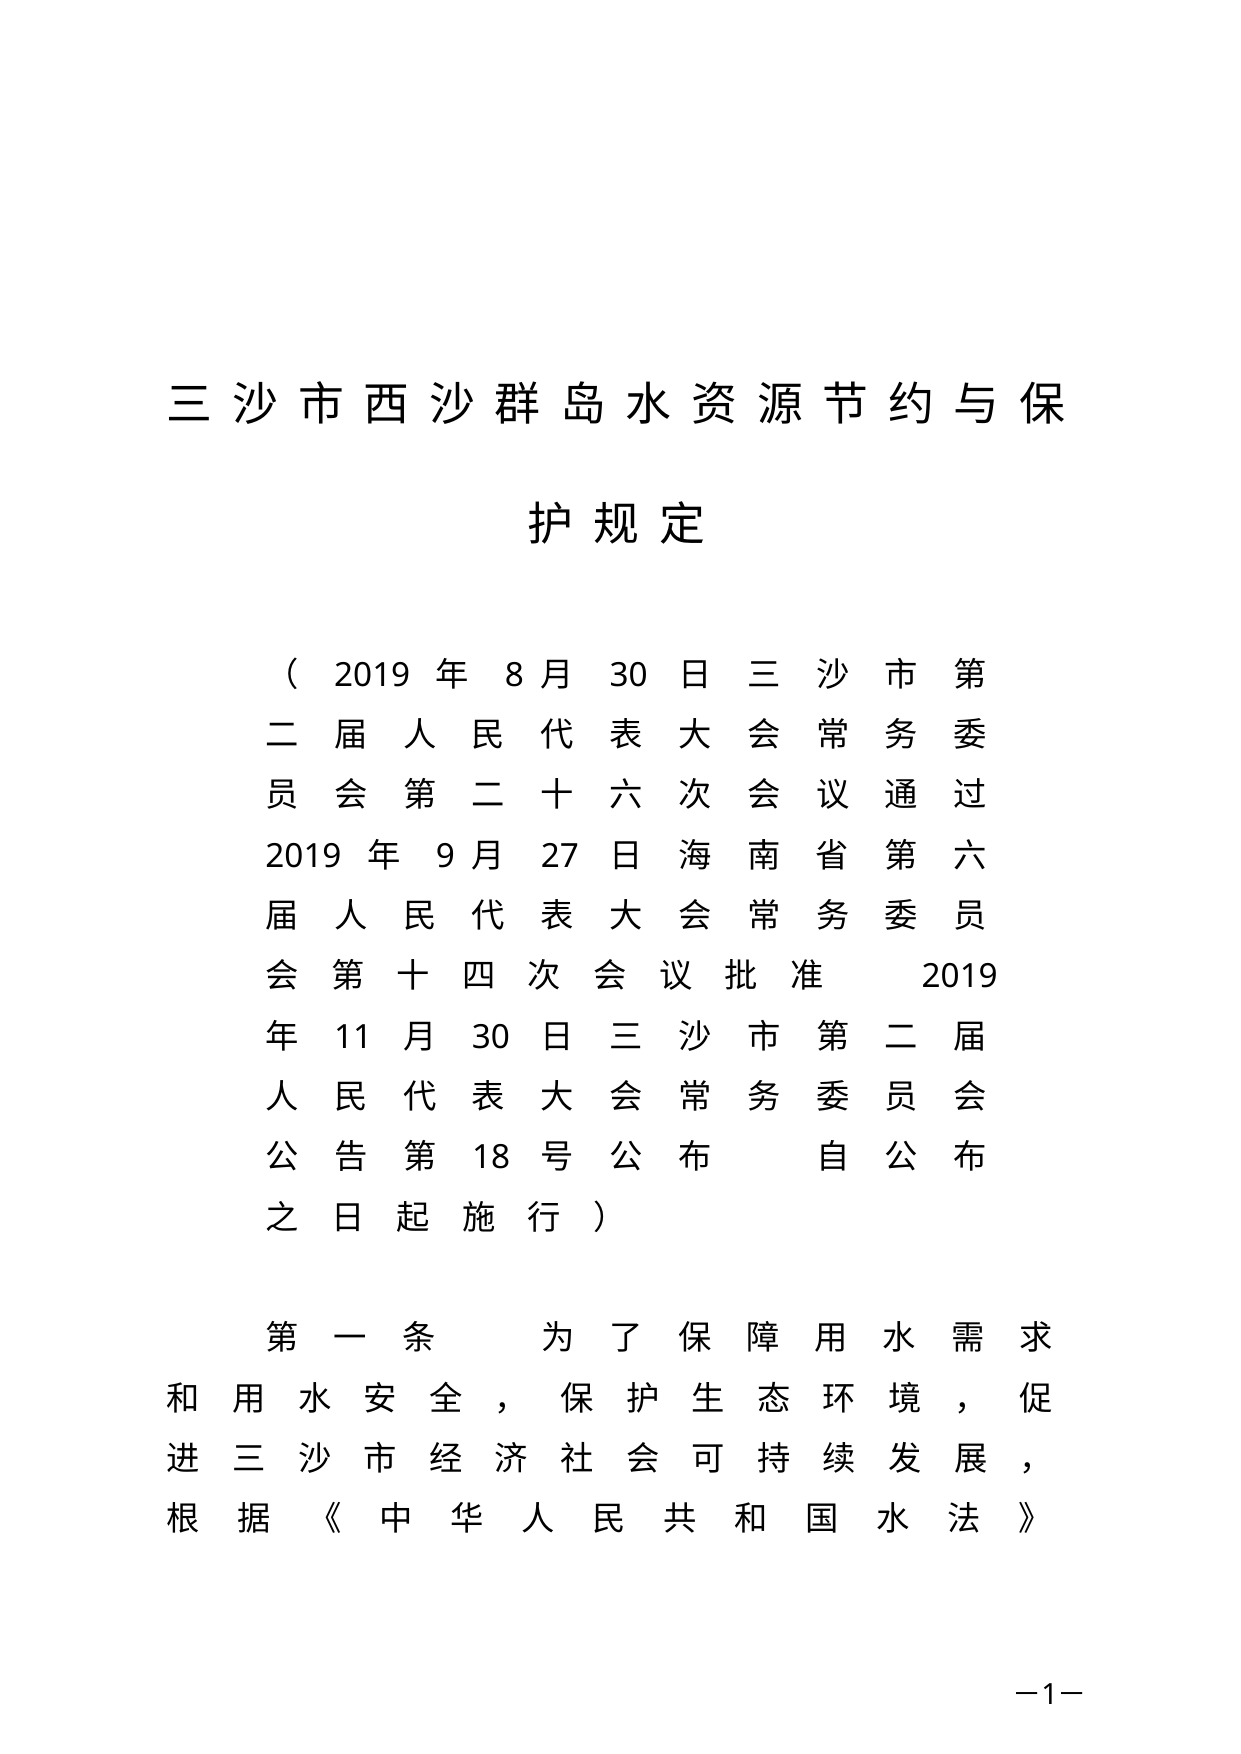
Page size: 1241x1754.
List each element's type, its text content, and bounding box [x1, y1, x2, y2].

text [167, 1305, 1085, 1546]
text （2019年8月30日三沙市第二届人民代表大会常务委员会第二十六次会议通过 2019年9月27日海南省第六届人民代表大会常务委员会第十四次会议批准 2019年11月30日三沙市第二届人民代表大会常务委员会公告第18号公布 自公布之日起施行） [232, 642, 1019, 1245]
text 三沙市西沙群岛水资源节约与保护规定 [167, 340, 1085, 581]
